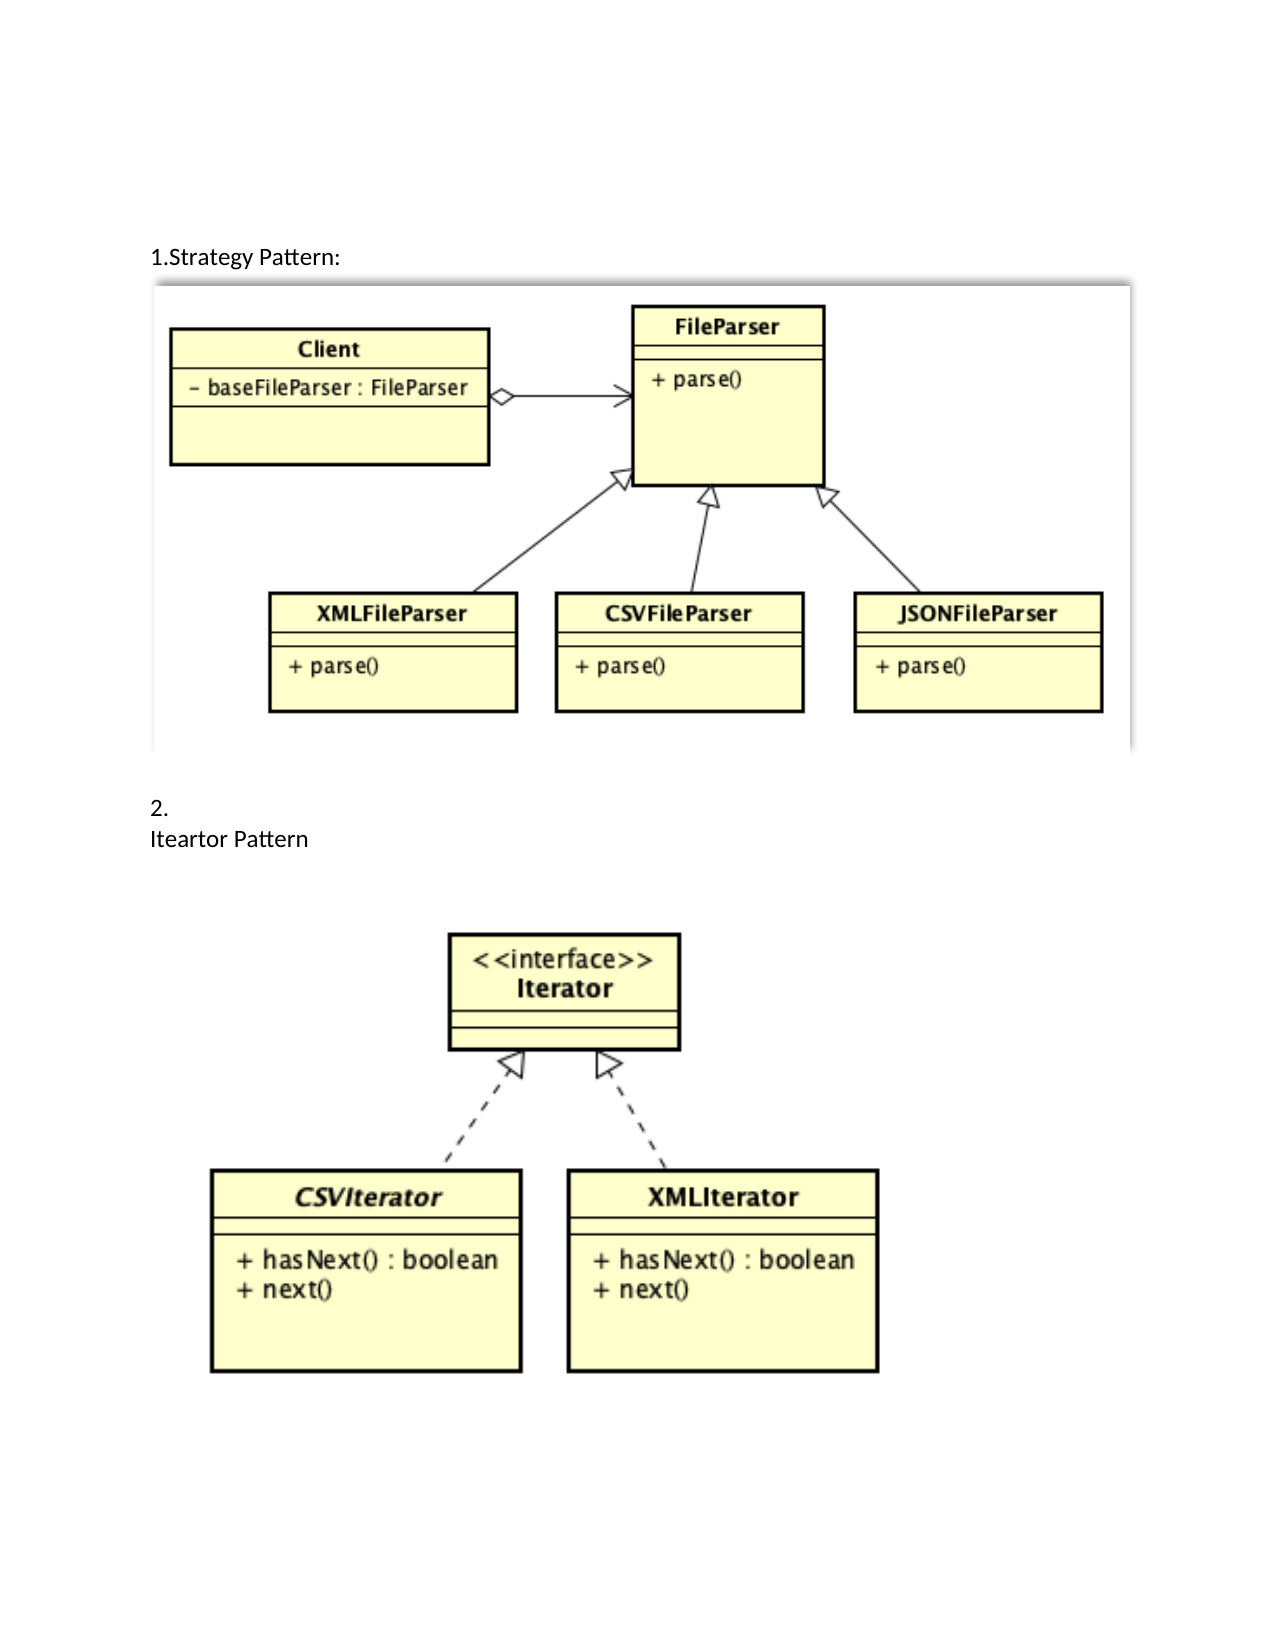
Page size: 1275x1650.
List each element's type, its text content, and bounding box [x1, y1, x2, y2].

text Iteartor Pattern [150, 823, 1125, 853]
text 2. [150, 792, 1125, 823]
text 1.Strategy Pattern: [150, 242, 1125, 272]
picture [150, 883, 1025, 1426]
picture [154, 286, 1130, 757]
